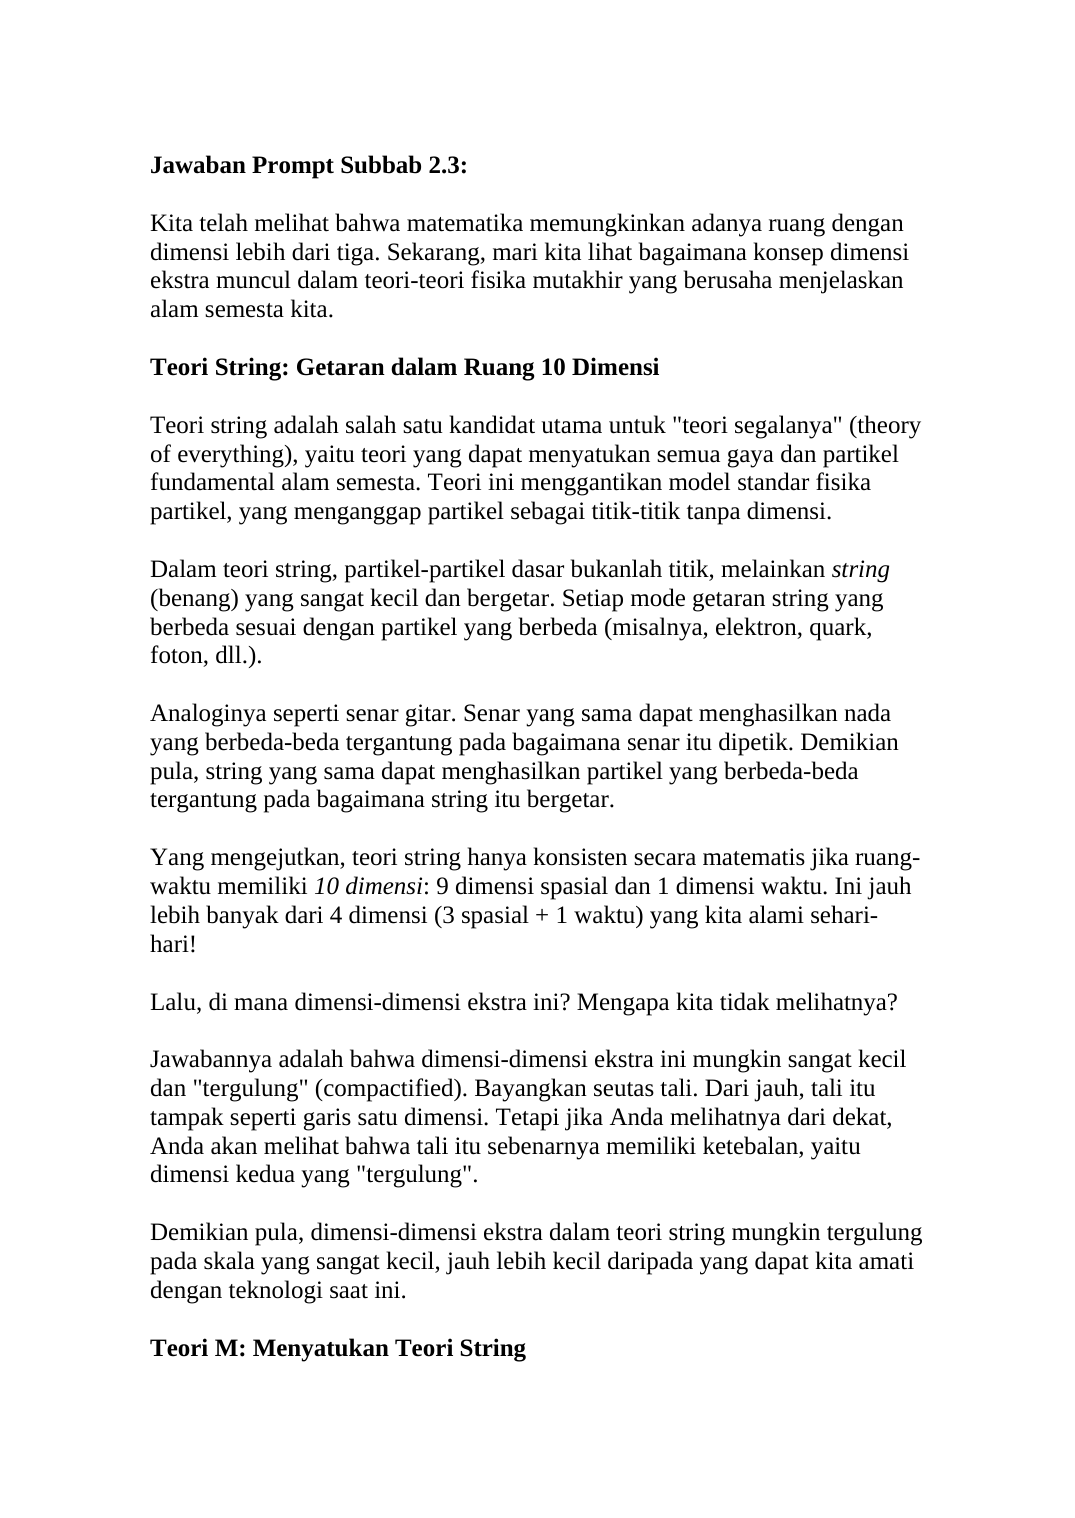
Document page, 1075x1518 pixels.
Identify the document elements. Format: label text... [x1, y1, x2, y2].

text Yang mengejutkan, teori string hanya konsisten secara matematis jika ruang-waktu memiliki 10 dimensi: 9 dimensi spasial dan 1 dimensi waktu. Ini jauh lebih banyak dari 4 dimensi (3 spasial + 1 waktu) yang kita alami sehari-hari! [150, 842, 925, 957]
text Kita telah melihat bahwa matematika memungkinkan adanya ruang dengan dimensi lebih dari tiga. Sekarang, mari kita lihat bagaimana konsep dimensi ekstra muncul dalam teori-teori fisika mutakhir yang berusaha menjelaskan alam semesta kita. [150, 208, 925, 323]
text Demikian pula, dimensi-dimensi ekstra dalam teori string mungkin tergulung pada skala yang sangat kecil, jauh lebih kecil daripada yang dapat kita amati dengan teknologi saat ini. [150, 1217, 925, 1304]
text Teori M: Menyatukan Teori String [150, 1333, 925, 1362]
text Lalu, di mana dimensi-dimensi ekstra ini? Mengapa kita tidak melihatnya? [150, 987, 925, 1015]
text Analoginya seperti senar gitar. Senar yang sama dapat menghasilkan nada yang berbeda-beda tergantung pada bagaimana senar itu dipetik. Demikian pula, string yang sama dapat menghasilkan partikel yang berbeda-beda tergantung pada bagaimana string itu bergetar. [150, 698, 925, 813]
text Teori String: Getaran dalam Ruang 10 Dimensi [150, 352, 925, 381]
text Dalam teori string, partikel-partikel dasar bukanlah titik, melainkan string (benang) yang sangat kecil dan bergetar. Setiap mode getaran string yang berbeda sesuai dengan partikel yang berbeda (misalnya, elektron, quark, foton, dll.). [150, 554, 925, 669]
text Jawabannya adalah bahwa dimensi-dimensi ekstra ini mungkin sangat kecil dan "tergulung" (compactified). Bayangkan seutas tali. Dari jauh, tali itu tampak seperti garis satu dimensi. Tetapi jika Anda melihatnya dari dekat, Anda akan melihat bahwa tali itu sebenarnya memiliki ketebalan, yaitu dimensi kedua yang "tergulung". [150, 1044, 925, 1188]
text Jawaban Prompt Subbab 2.3: [150, 150, 925, 179]
text Teori string adalah salah satu kandidat utama untuk "teori segalanya" (theory of everything), yaitu teori yang dapat menyatukan semua gaya dan partikel fundamental alam semesta. Teori ini menggantikan model standar fisika partikel, yang menganggap partikel sebagai titik-titik tanpa dimensi. [150, 410, 925, 525]
